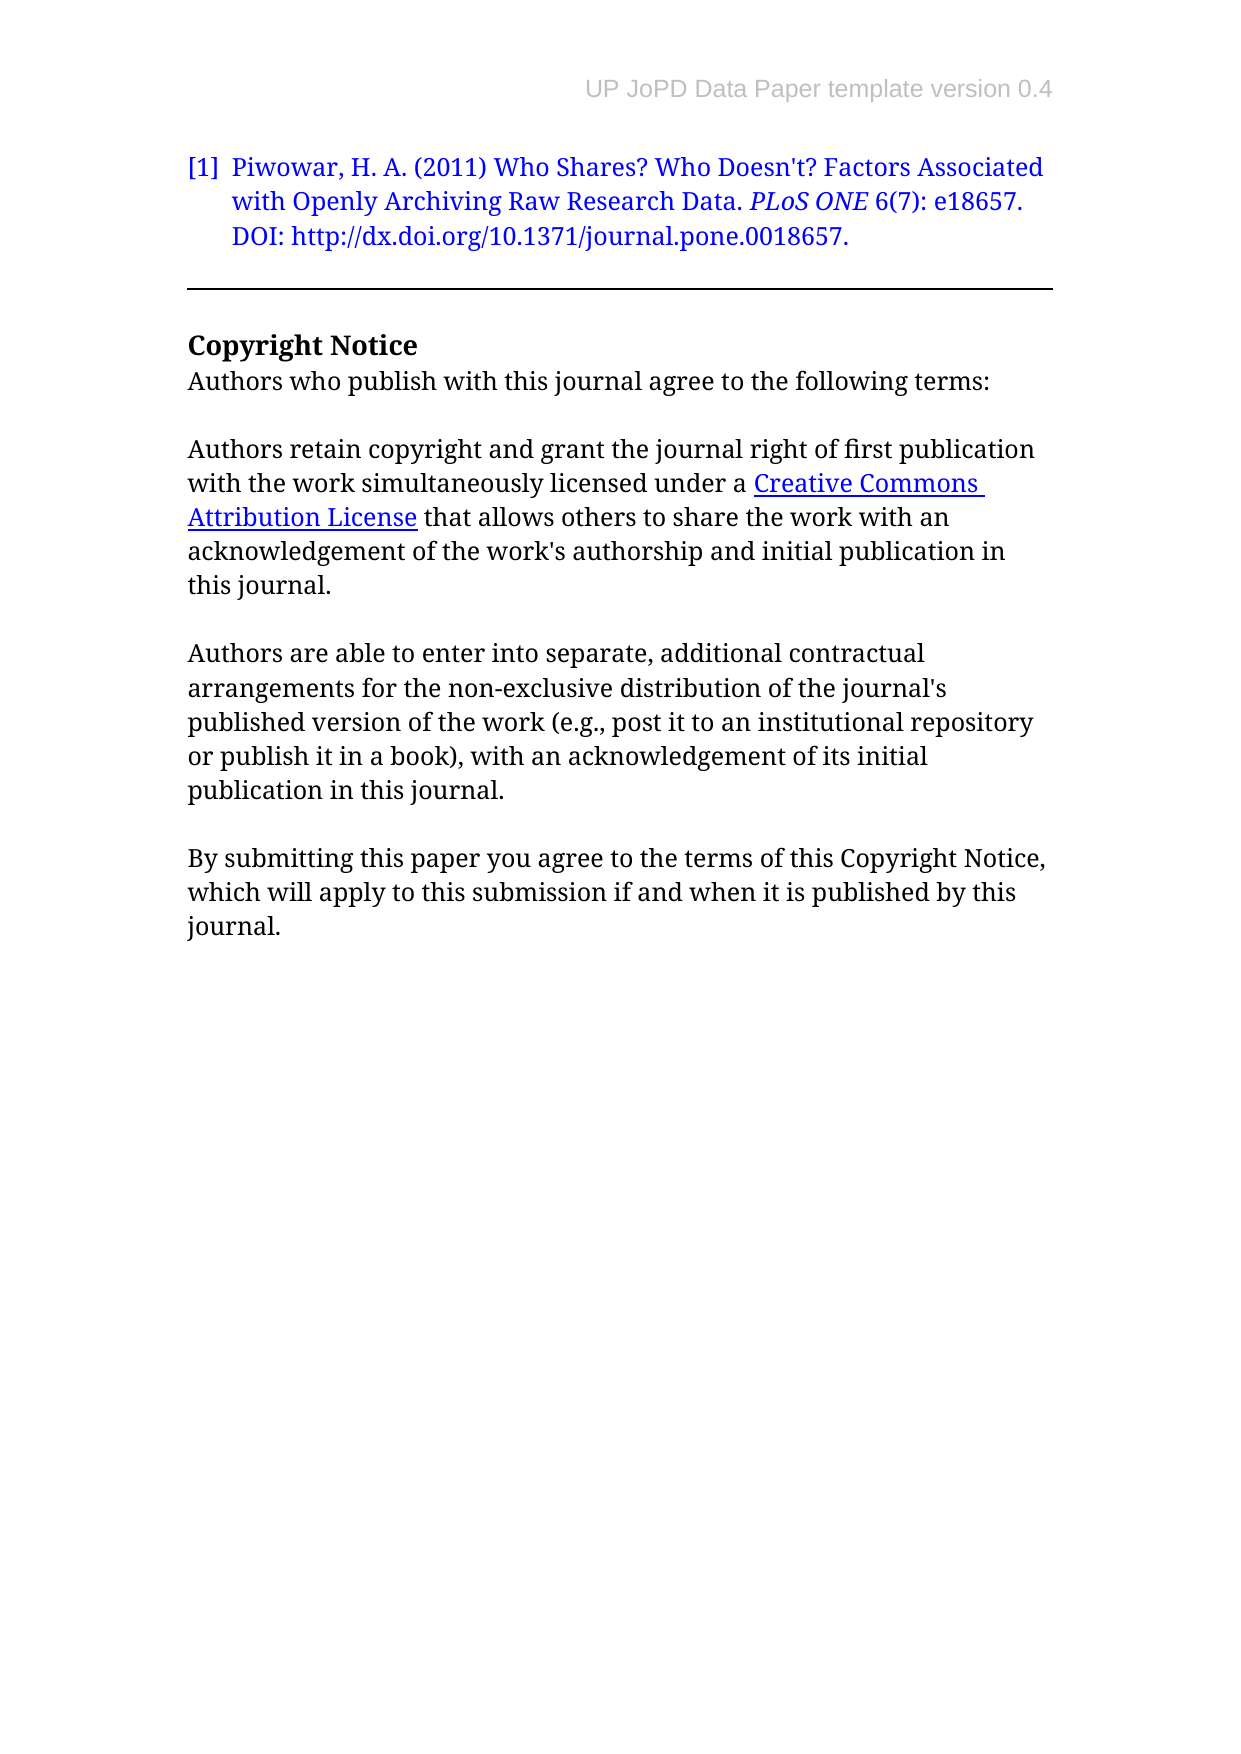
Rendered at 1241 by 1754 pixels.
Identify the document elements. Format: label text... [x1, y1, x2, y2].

text Authors who publish with this journal agree to the following terms: [187, 364, 1053, 398]
text By submitting this paper you agree to the terms of this Copyright Notice, which will apply to this submission if and when it is published by this journal. [187, 841, 1053, 943]
text Copyright Notice [187, 327, 1053, 364]
text Authors are able to enter into separate, additional contractual arrangements for the non-exclusive distribution of the journal's published version of the work (e.g., post it to an institutional repository or publish it in a book), with an acknowledgement of its initial publication in this journal. [187, 636, 1053, 806]
text [1] Piwowar, H. A. (2011) Who Shares? Who Doesn't? Factors Associated with Openly Archiving Raw Research Data. PLoS ONE 6(7): e18657. DOI: http://dx.doi.org/10.1371/journal.pone.0018657. [187, 150, 1053, 252]
text Authors retain copyright and grant the journal right of first publication with the work simultaneously licensed under a Creative Commons Attribution License that allows others to share the work with an acknowledgement of the work's authorship and initial publication in this journal. [187, 432, 1053, 602]
